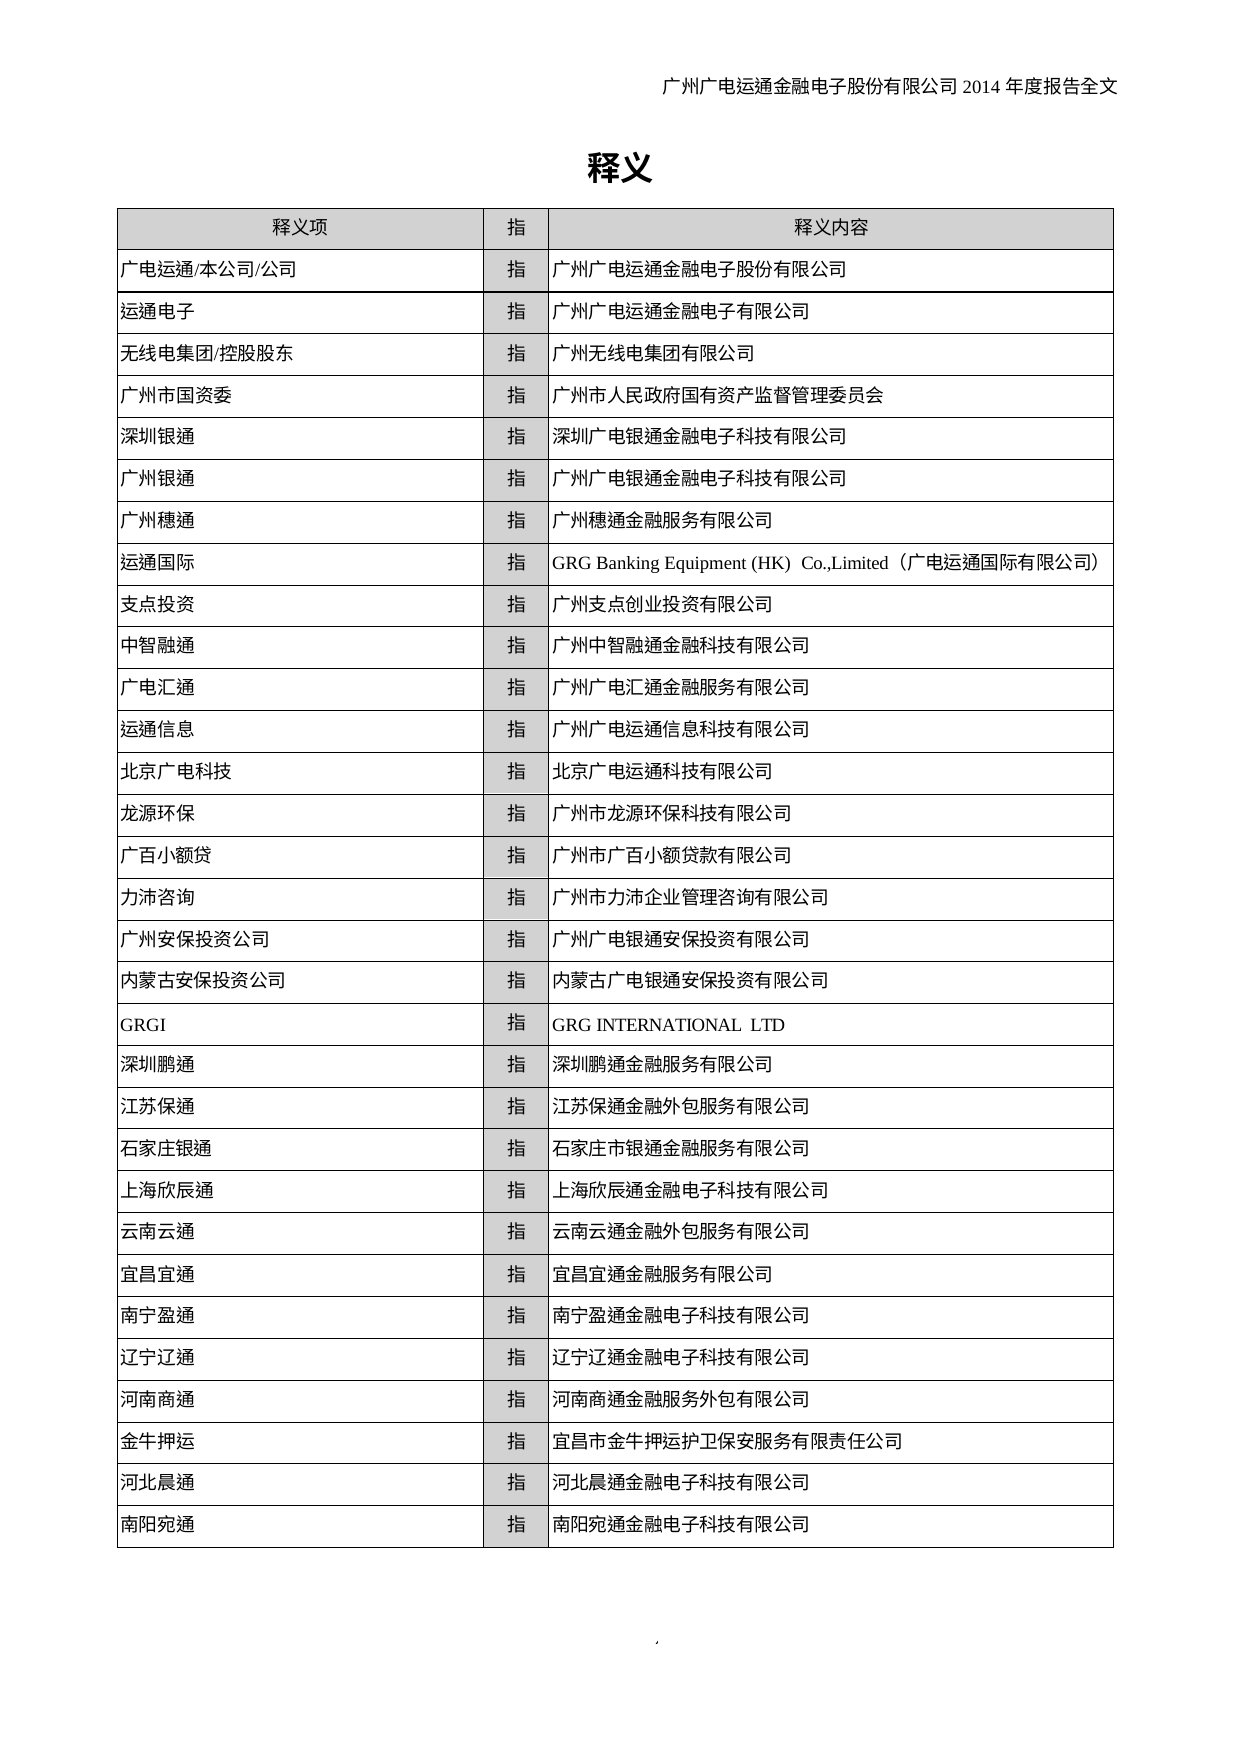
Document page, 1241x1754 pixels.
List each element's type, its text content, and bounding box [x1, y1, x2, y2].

table_cell 江苏保通 [118, 1088, 483, 1128]
table_cell 广百小额贷 [118, 837, 483, 877]
table_cell 广电汇通 [118, 669, 483, 710]
table_header 释义项 [118, 209, 483, 249]
table_cell 指 [484, 1464, 548, 1505]
table_cell 广州广电银通安保投资有限公司 [549, 921, 1113, 961]
table_cell 广州支点创业投资有限公司 [549, 586, 1113, 626]
table_cell 北京广电运通科技有限公司 [549, 753, 1113, 793]
table_cell 广州市广百小额贷款有限公司 [549, 837, 1113, 877]
table_cell 河北晨通 [118, 1464, 483, 1505]
table_cell 中智融通 [118, 627, 483, 668]
table_cell 广州广电银通金融电子科技有限公司 [549, 460, 1113, 501]
table_cell 运通信息 [118, 711, 483, 752]
table_cell 宜昌市金牛押运护卫保安服务有限责任公司 [549, 1423, 1113, 1463]
table_cell 深圳鹏通 [118, 1046, 483, 1087]
table_cell 深圳鹏通金融服务有限公司 [549, 1046, 1113, 1087]
table_cell 指 [484, 753, 548, 793]
table_cell 指 [484, 293, 548, 333]
table_cell 广州广电运通金融电子股份有限公司 [549, 250, 1113, 291]
table_cell 广州广电运通信息科技有限公司 [549, 711, 1113, 752]
table_cell 上海欣辰通 [118, 1171, 483, 1212]
table_cell 石家庄市银通金融服务有限公司 [549, 1129, 1113, 1170]
table_cell 宜昌宜通 [118, 1255, 483, 1296]
table_cell 石家庄银通 [118, 1129, 483, 1170]
table_cell 河南商通 [118, 1381, 483, 1422]
table_cell 南宁盈通金融电子科技有限公司 [549, 1297, 1113, 1338]
table_cell 指 [484, 586, 548, 626]
table_cell 云南云通 [118, 1213, 483, 1254]
table_cell 指 [484, 1381, 548, 1422]
table_cell 指 [484, 376, 548, 417]
table_cell 指 [484, 627, 548, 668]
table_header 释义内容 [549, 209, 1113, 249]
table_cell 指 [484, 334, 548, 375]
table_cell 龙源环保 [118, 795, 483, 836]
table_cell 广州无线电集团有限公司 [549, 334, 1113, 375]
table_cell 指 [484, 1129, 548, 1170]
table_cell 运通国际 [118, 544, 483, 585]
table_header 指 [484, 209, 548, 249]
table_cell 指 [484, 1423, 548, 1463]
table_cell 指 [484, 1255, 548, 1296]
table_cell 宜昌宜通金融服务有限公司 [549, 1255, 1113, 1296]
table_cell 指 [484, 1506, 548, 1547]
table_cell 辽宁辽通金融电子科技有限公司 [549, 1339, 1113, 1380]
table_cell 指 [484, 250, 548, 291]
table_cell 广州安保投资公司 [118, 921, 483, 961]
table_cell 内蒙古广电银通安保投资有限公司 [549, 962, 1113, 1003]
text 释义 [102, 145, 1138, 190]
table_cell 无线电集团/控股股东 [118, 334, 483, 375]
table_cell 指 [484, 1339, 548, 1380]
table_cell 南阳宛通金融电子科技有限公司 [549, 1506, 1113, 1547]
table_cell 广州市国资委 [118, 376, 483, 417]
table_cell 广州市力沛企业管理咨询有限公司 [549, 879, 1113, 919]
table_cell 指 [484, 962, 548, 1003]
table_cell 广州穗通金融服务有限公司 [549, 502, 1113, 543]
table_cell 指 [484, 879, 548, 919]
table_cell 指 [484, 1297, 548, 1338]
table_cell 广州中智融通金融科技有限公司 [549, 627, 1113, 668]
table_cell 广州市龙源环保科技有限公司 [549, 795, 1113, 836]
table_cell 内蒙古安保投资公司 [118, 962, 483, 1003]
table_cell 辽宁辽通 [118, 1339, 483, 1380]
table_cell 广州银通 [118, 460, 483, 501]
table_cell 深圳银通 [118, 418, 483, 459]
table_cell 南阳宛通 [118, 1506, 483, 1547]
table_cell 指 [484, 711, 548, 752]
table_cell 指 [484, 502, 548, 543]
table_cell 支点投资 [118, 586, 483, 626]
table_cell 力沛咨询 [118, 879, 483, 919]
table_cell 河北晨通金融电子科技有限公司 [549, 1464, 1113, 1505]
table_cell 广州广电汇通金融服务有限公司 [549, 669, 1113, 710]
table_cell 广州穗通 [118, 502, 483, 543]
table_cell 指 [484, 1171, 548, 1212]
table_cell 河南商通金融服务外包有限公司 [549, 1381, 1113, 1422]
table_cell 广州广电运通金融电子有限公司 [549, 293, 1113, 333]
table_cell GRGI [118, 1004, 483, 1045]
table_cell 北京广电科技 [118, 753, 483, 793]
table_cell 指 [484, 1088, 548, 1128]
table_cell 广州市人民政府国有资产监督管理委员会 [549, 376, 1113, 417]
table_cell 深圳广电银通金融电子科技有限公司 [549, 418, 1113, 459]
table_cell 运通电子 [118, 293, 483, 333]
table_cell 指 [484, 921, 548, 961]
table_cell 云南云通金融外包服务有限公司 [549, 1213, 1113, 1254]
table_cell 指 [484, 837, 548, 877]
table_cell 金牛押运 [118, 1423, 483, 1463]
table_cell 指 [484, 1004, 548, 1045]
table_cell 指 [484, 669, 548, 710]
table_cell 广电运通/本公司/公司 [118, 250, 483, 291]
table_cell 指 [484, 1046, 548, 1087]
table_cell GRG INTERNATIONAL LTD [549, 1004, 1113, 1045]
table_cell 指 [484, 795, 548, 836]
table_cell 上海欣辰通金融电子科技有限公司 [549, 1171, 1113, 1212]
table_cell 江苏保通金融外包服务有限公司 [549, 1088, 1113, 1128]
table_cell GRG Banking Equipment (HK) Co.,Limited（广电运通国际有限公司） [549, 544, 1113, 585]
table_cell 指 [484, 460, 548, 501]
table_cell 指 [484, 544, 548, 585]
table_cell 指 [484, 418, 548, 459]
table_cell 南宁盈通 [118, 1297, 483, 1338]
table_cell 指 [484, 1213, 548, 1254]
